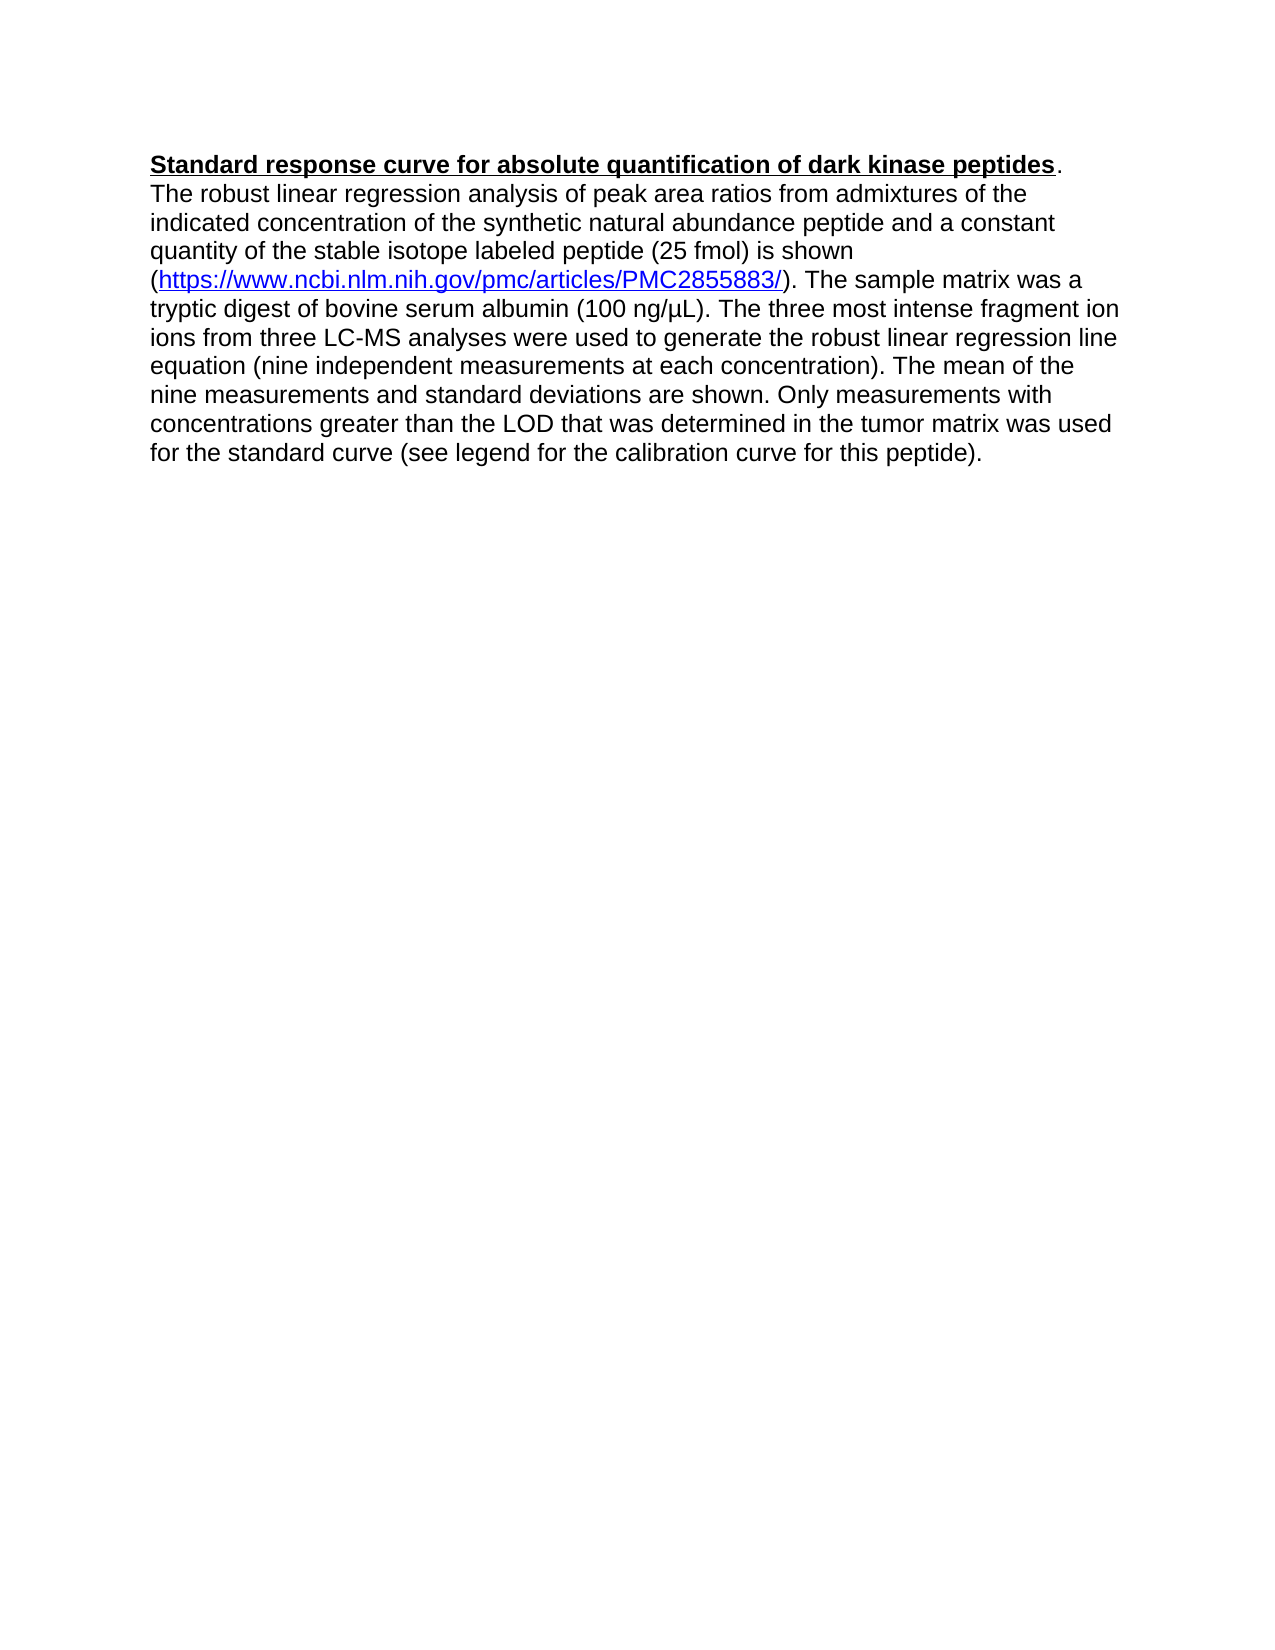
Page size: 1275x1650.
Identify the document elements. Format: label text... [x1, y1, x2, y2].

text Standard response curve for absolute quantification of dark kinase peptides. [150, 150, 1125, 179]
text The robust linear regression analysis of peak area ratios from admixtures of the indicated concentration of the synthetic natural abundance peptide and a constant quantity of the stable isotope labeled peptide (25 fmol) is shown (https://www.ncbi.nlm.nih.gov/pmc/articles/PMC2855883/). The sample matrix was a tryptic digest of bovine serum albumin (100 ng/µL). The three most intense fragment ion ions from three LC-MS analyses were used to generate the robust linear regression line equation (nine independent measurements at each concentration). The mean of the nine measurements and standard deviations are shown. Only measurements with concentrations greater than the LOD that was determined in the tumor matrix was used for the standard curve (see legend for the calibration curve for this peptide). [150, 179, 1125, 466]
